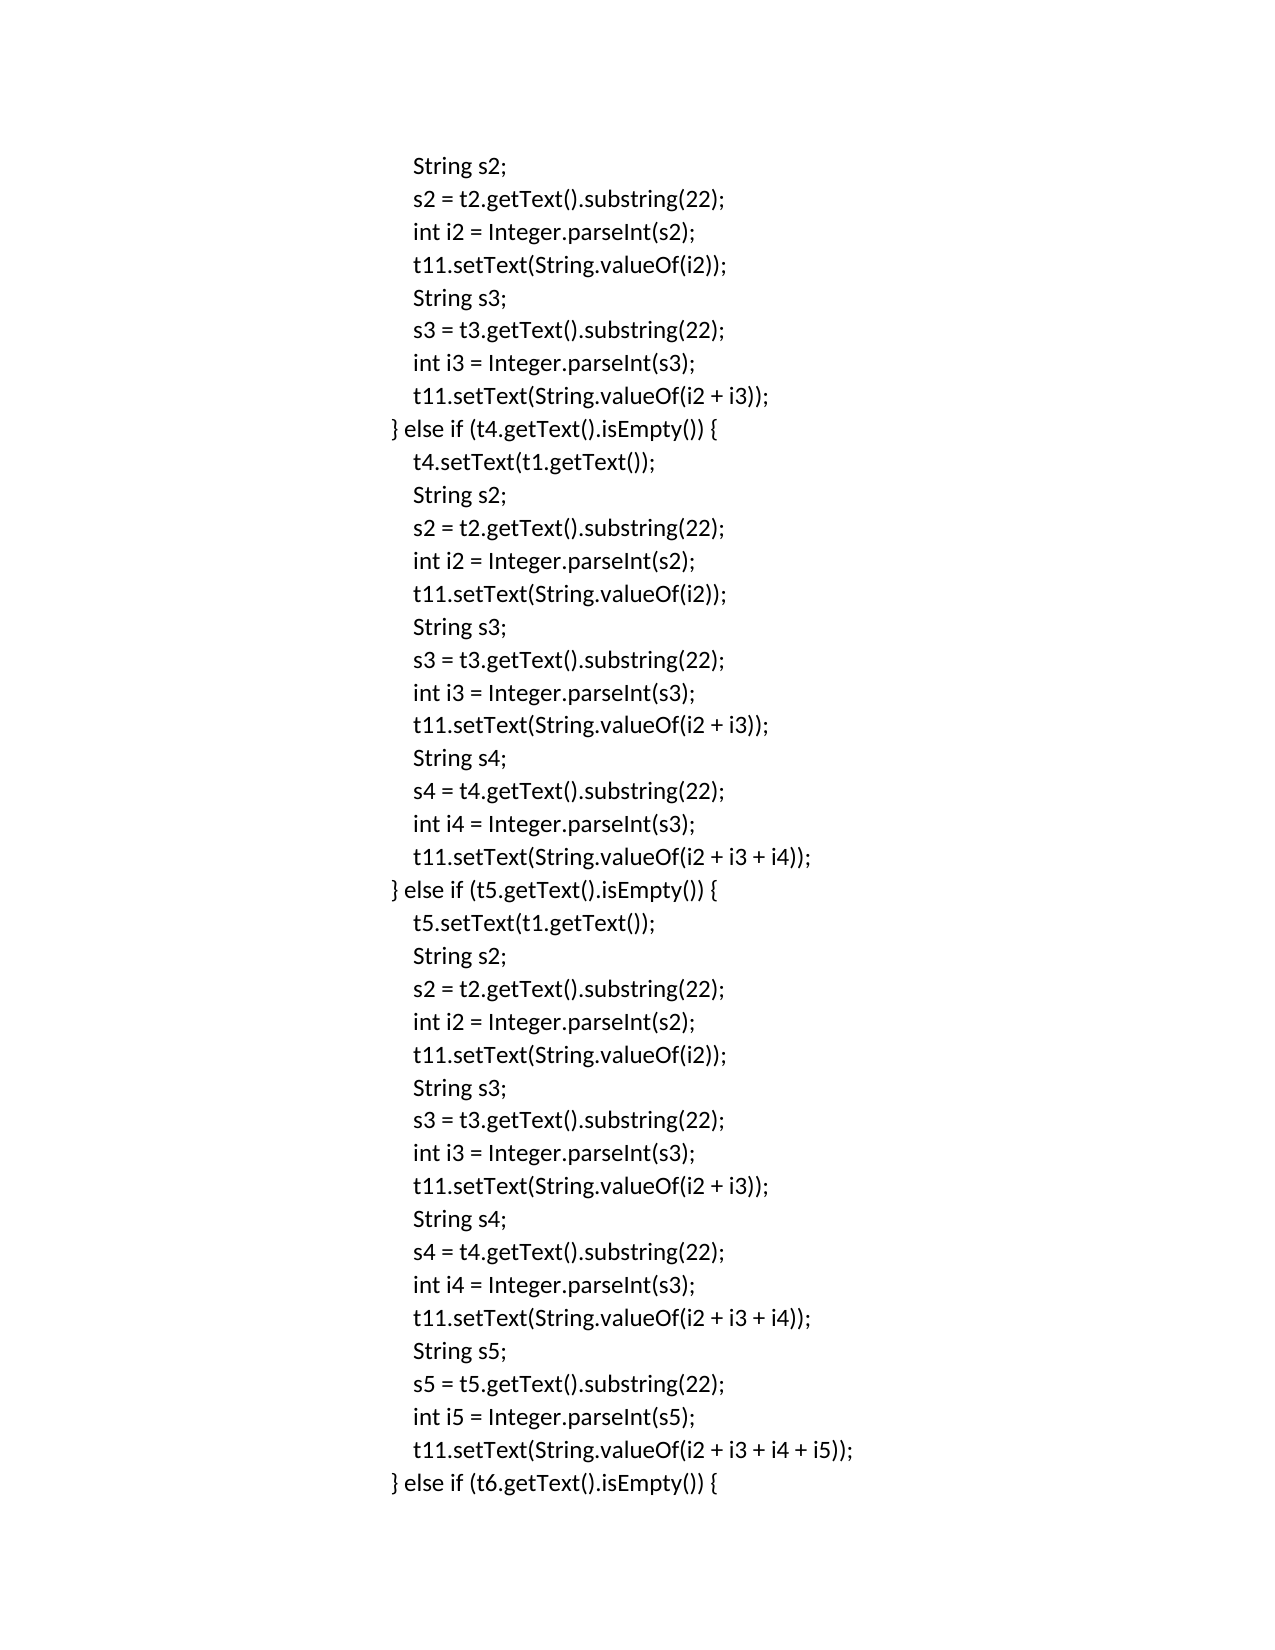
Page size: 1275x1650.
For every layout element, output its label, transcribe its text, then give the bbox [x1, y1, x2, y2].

list String s2; [300, 940, 1125, 971]
list t11.setText(String.valueOf(i2 + i3 + i4 + i5)); [300, 1434, 1125, 1464]
list int i5 = Integer.parseInt(s5); [300, 1401, 1125, 1431]
list t11.setText(String.valueOf(i2)); [300, 578, 1125, 608]
list s3 = t3.getText().substring(22); [300, 644, 1125, 674]
list t11.setText(String.valueOf(i2 + i3 + i4)); [300, 1302, 1125, 1333]
list t11.setText(String.valueOf(i2 + i3 + i4)); [300, 841, 1125, 872]
list String s2; [300, 150, 1125, 181]
list t11.setText(String.valueOf(i2 + i3)); [300, 709, 1125, 740]
list int i4 = Integer.parseInt(s3); [300, 808, 1125, 839]
list String s3; [300, 611, 1125, 641]
list int i3 = Integer.parseInt(s3); [300, 347, 1125, 378]
list s3 = t3.getText().substring(22); [300, 314, 1125, 345]
list t11.setText(String.valueOf(i2)); [300, 249, 1125, 279]
list t11.setText(String.valueOf(i2 + i3)); [300, 1170, 1125, 1201]
list s2 = t2.getText().substring(22); [300, 183, 1125, 213]
list s3 = t3.getText().substring(22); [300, 1104, 1125, 1135]
list int i2 = Integer.parseInt(s2); [300, 216, 1125, 246]
list int i3 = Integer.parseInt(s3); [300, 1137, 1125, 1168]
list String s4; [300, 742, 1125, 773]
list t4.setText(t1.getText()); [300, 446, 1125, 477]
list } else if (t6.getText().isEmpty()) { [300, 1467, 1125, 1497]
list String s2; [300, 479, 1125, 510]
list s2 = t2.getText().substring(22); [300, 973, 1125, 1003]
list s4 = t4.getText().substring(22); [300, 1236, 1125, 1267]
list String s3; [300, 282, 1125, 312]
list s4 = t4.getText().substring(22); [300, 775, 1125, 806]
list t5.setText(t1.getText()); [300, 907, 1125, 938]
list s2 = t2.getText().substring(22); [300, 512, 1125, 543]
list String s3; [300, 1072, 1125, 1102]
list t11.setText(String.valueOf(i2)); [300, 1039, 1125, 1069]
list int i4 = Integer.parseInt(s3); [300, 1269, 1125, 1300]
list s5 = t5.getText().substring(22); [300, 1368, 1125, 1398]
list t11.setText(String.valueOf(i2 + i3)); [300, 380, 1125, 411]
list } else if (t4.getText().isEmpty()) { [300, 413, 1125, 444]
list String s4; [300, 1203, 1125, 1234]
list } else if (t5.getText().isEmpty()) { [300, 874, 1125, 905]
list int i2 = Integer.parseInt(s2); [300, 1006, 1125, 1036]
list int i2 = Integer.parseInt(s2); [300, 545, 1125, 576]
list int i3 = Integer.parseInt(s3); [300, 677, 1125, 707]
list String s5; [300, 1335, 1125, 1366]
